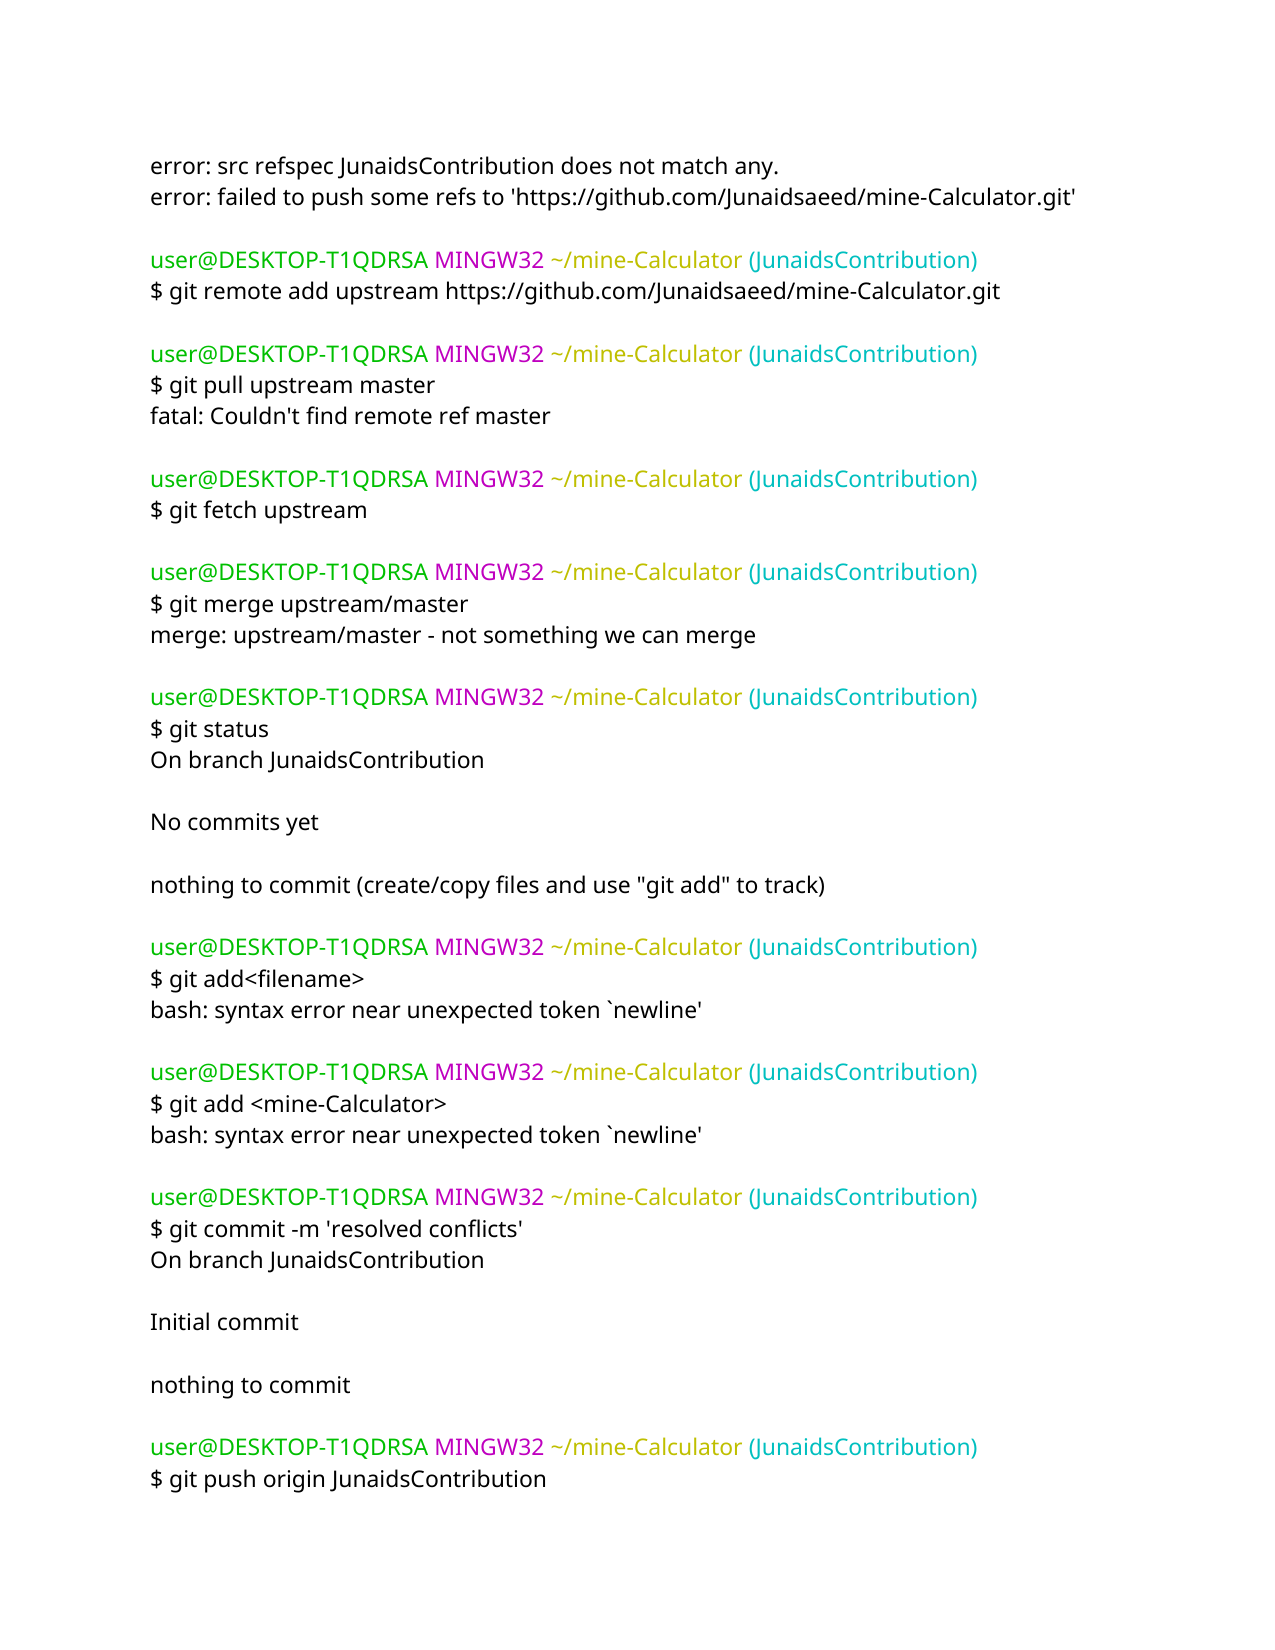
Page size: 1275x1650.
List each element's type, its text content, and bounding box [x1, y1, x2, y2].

text No commits yet [150, 806, 1125, 837]
text user@DESKTOP-T1QDRSA MINGW32 ~/mine-Calculator (JunaidsContribution) [150, 681, 1125, 712]
text $ git commit -m 'resolved conflicts' [150, 1212, 1125, 1244]
text $ git merge upstream/master [150, 587, 1125, 619]
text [150, 244, 1125, 275]
text fatal: Couldn't find remote ref master [150, 400, 1125, 431]
text user@DESKTOP-T1QDRSA MINGW32 ~/mine-Calculator (JunaidsContribution) [150, 1056, 1125, 1087]
text bash: syntax error near unexpected token `newline' [150, 994, 1125, 1025]
text Initial commit [150, 1306, 1125, 1337]
text nothing to commit (create/copy files and use "git add" to track) [150, 869, 1125, 900]
text user@DESKTOP-T1QDRSA MINGW32 ~/mine-Calculator (JunaidsContribution) [150, 462, 1125, 494]
text On branch JunaidsContribution [150, 744, 1125, 775]
text user@DESKTOP-T1QDRSA MINGW32 ~/mine-Calculator (JunaidsContribution) [150, 556, 1125, 587]
text merge: upstream/master - not something we can merge [150, 619, 1125, 650]
text bash: syntax error near unexpected token `newline' [150, 1119, 1125, 1150]
text user@DESKTOP-T1QDRSA MINGW32 ~/mine-Calculator (JunaidsContribution) [150, 1181, 1125, 1212]
text $ git remote add upstream https://github.com/Junaidsaeed/mine-Calculator.git [150, 275, 1125, 306]
text user@DESKTOP-T1QDRSA MINGW32 ~/mine-Calculator (JunaidsContribution) [150, 931, 1125, 962]
text $ git fetch upstream [150, 494, 1125, 525]
text $ git push origin JunaidsContribution [150, 1462, 1125, 1494]
text $ git add <mine-Calculator> [150, 1087, 1125, 1119]
text error: failed to push some refs to 'https://github.com/Junaidsaeed/mine-Calculator.git' [150, 181, 1125, 212]
text $ git add<filename> [150, 962, 1125, 994]
text $ git pull upstream master [150, 369, 1125, 400]
text error: src refspec JunaidsContribution does not match any. [150, 150, 1125, 181]
text On branch JunaidsContribution [150, 1244, 1125, 1275]
text user@DESKTOP-T1QDRSA MINGW32 ~/mine-Calculator (JunaidsContribution) [150, 337, 1125, 369]
text nothing to commit [150, 1369, 1125, 1400]
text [150, 1431, 1125, 1462]
text $ git status [150, 712, 1125, 744]
